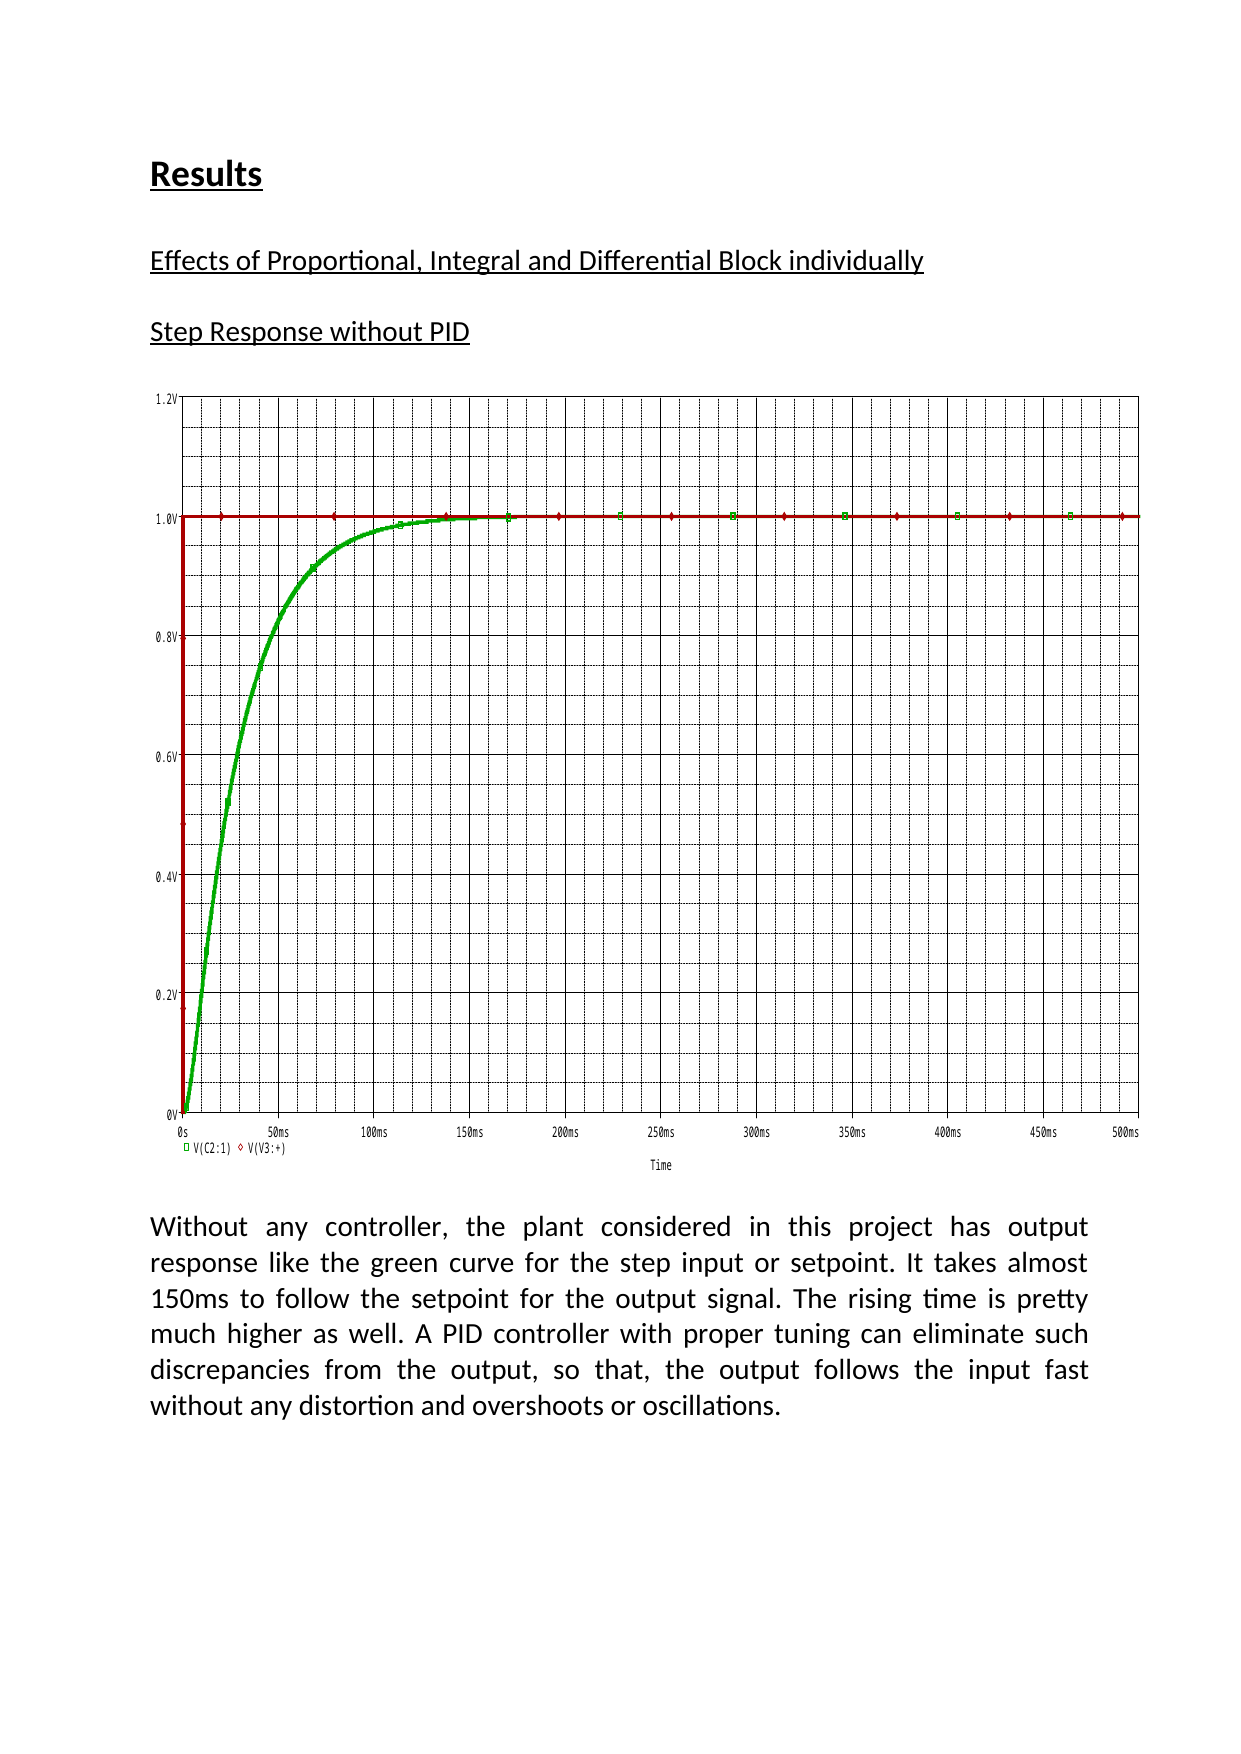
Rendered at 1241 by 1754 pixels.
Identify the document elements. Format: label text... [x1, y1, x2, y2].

text Without any controller, the plant considered in this project has output response like the green curve for the step input or setpoint. It takes almost 150ms to follow the setpoint for the output signal. The rising time is pretty much higher as well. A PID controller with proper tuning can eliminate such discrepancies from the output, so that, the output follows the input fast without any distortion and overshoots or oscillations. [150, 1208, 1090, 1422]
text Step Response without PID [150, 313, 1090, 348]
text Results [150, 150, 1090, 196]
text Effects of Proportional, Integral and Differential Block individually [150, 242, 1090, 277]
